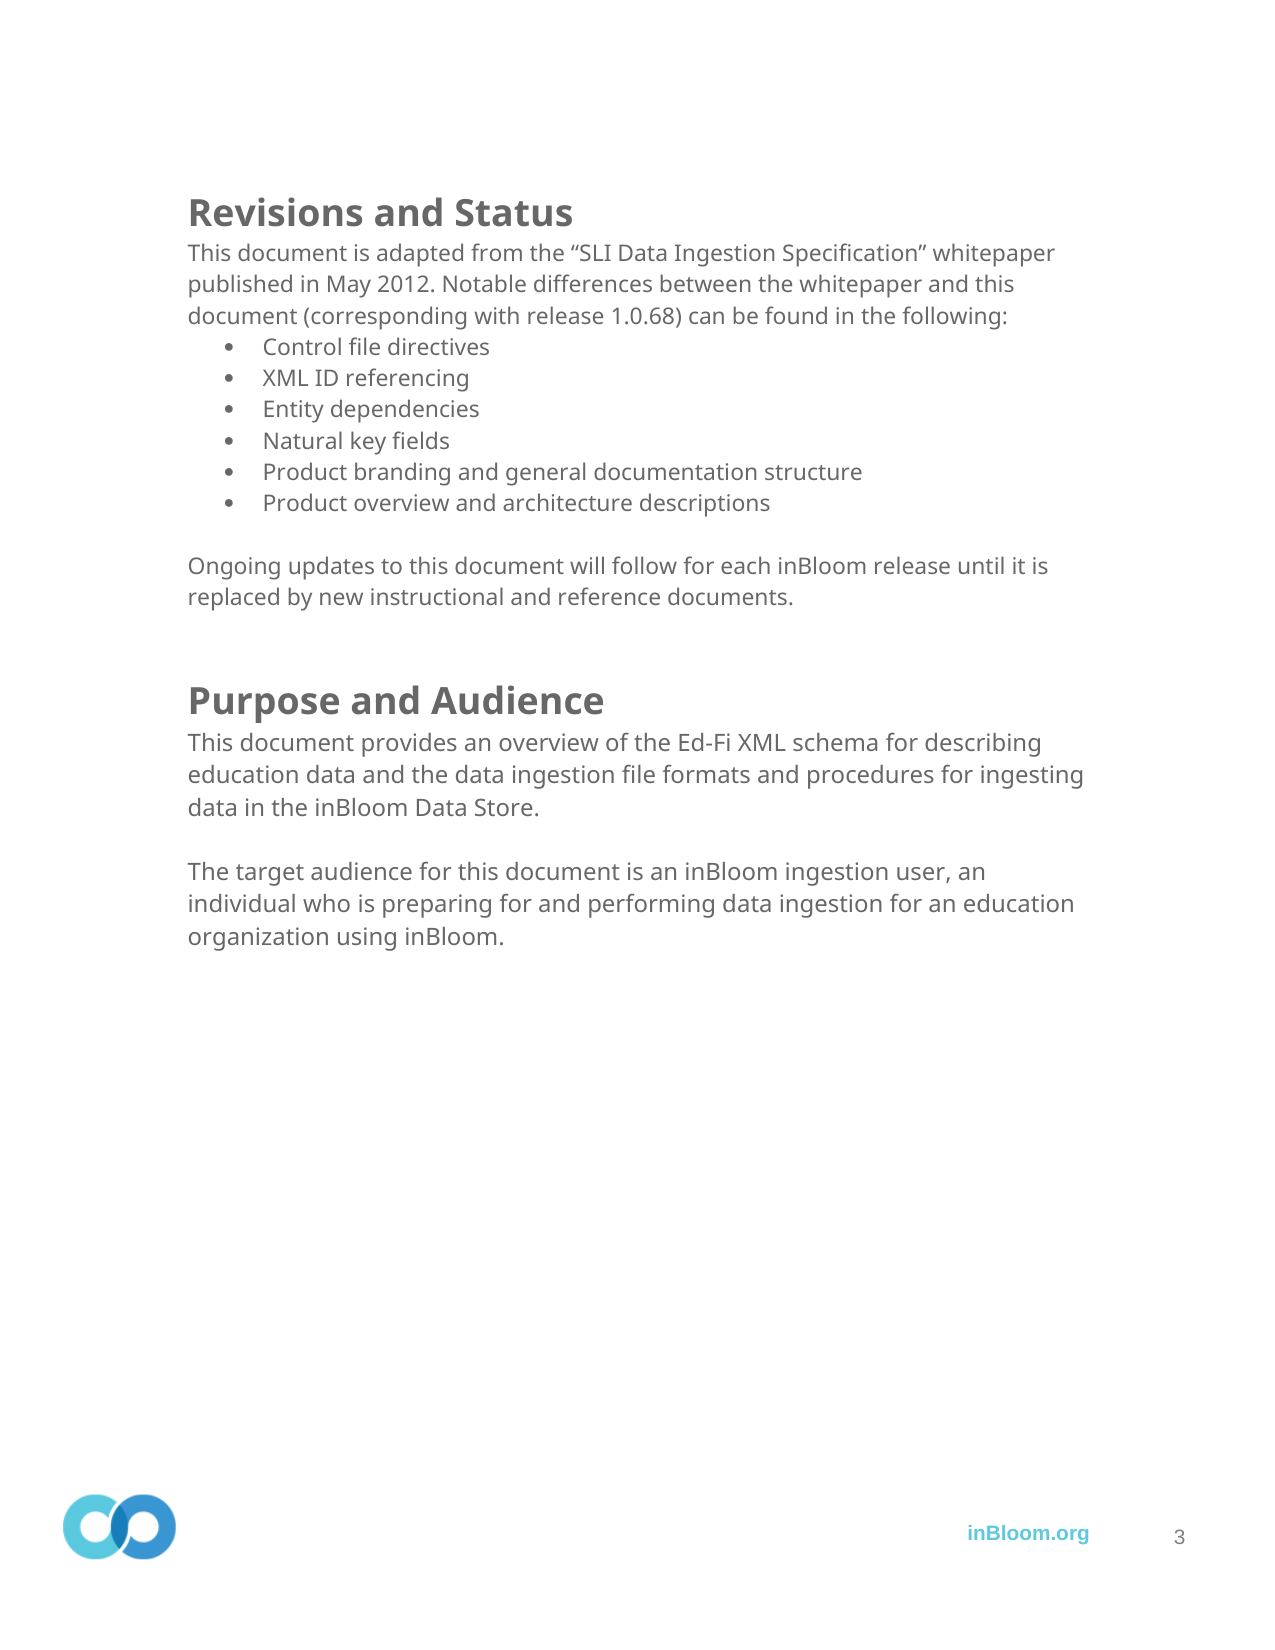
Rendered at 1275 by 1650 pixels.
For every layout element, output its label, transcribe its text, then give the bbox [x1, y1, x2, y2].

list XML ID referencing [225, 362, 1087, 393]
text Ongoing updates to this document will follow for each inBloom release until it is replaced by new instructional and reference documents. [187, 549, 1087, 612]
list Product branding and general documentation structure [225, 456, 1087, 487]
text The target audience for this document is an inBloom ingestion user, an individual who is preparing for and performing data ingestion for an education organization using inBloom. [187, 855, 1087, 952]
text Purpose and Audience [187, 674, 1087, 726]
list Natural key fields [225, 424, 1087, 456]
text This document provides an overview of the Ed-Fi XML schema for describing education data and the data ingestion file formats and procedures for ingesting data in the inBloom Data Store. [187, 726, 1087, 855]
text Revisions and Status [187, 186, 1087, 237]
picture [53, 1482, 926, 1599]
text This document is adapted from the “SLI Data Ingestion Specification” whitepaper published in May 2012. Notable differences between the whitepaper and this document (corresponding with release 1.0.68) can be found in the following: [187, 237, 1087, 331]
list Entity dependencies [225, 393, 1087, 424]
list Product overview and architecture descriptions [225, 487, 1087, 518]
list Control file directives [225, 331, 1087, 362]
